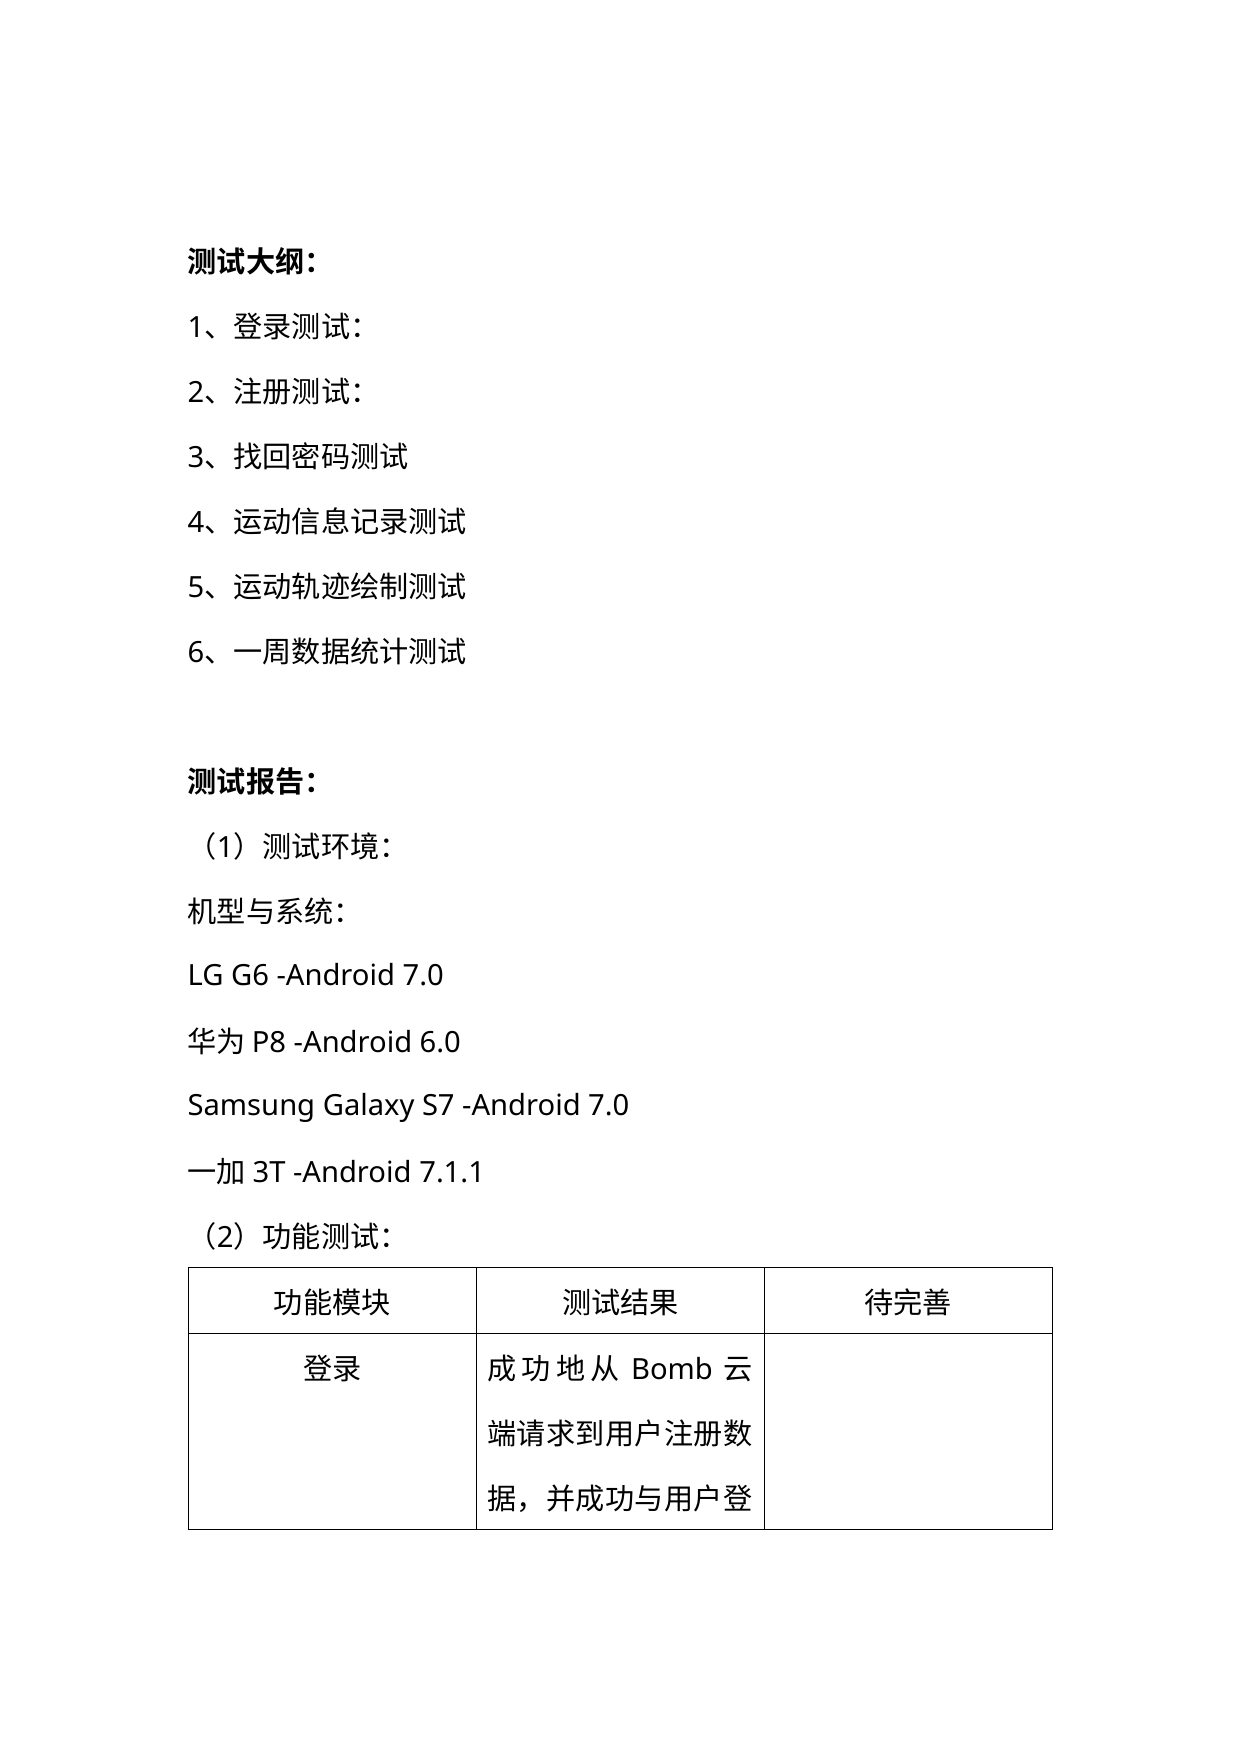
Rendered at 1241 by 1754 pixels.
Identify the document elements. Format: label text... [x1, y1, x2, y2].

list 一周数据统计测试 [187, 617, 1053, 682]
table_header 待完善 [765, 1268, 1052, 1333]
table_cell 登录 [189, 1334, 476, 1529]
text （1）测试环境： [187, 812, 1053, 877]
list 登录测试： [187, 292, 1053, 357]
text 华为P8 -Android 6.0 [187, 1007, 1053, 1072]
list 找回密码测试 [187, 422, 1053, 487]
text LG G6 -Android 7.0 [187, 942, 1053, 1007]
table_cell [477, 1334, 764, 1529]
table_cell [765, 1334, 1052, 1529]
text 一加 3T -Android 7.1.1 [187, 1137, 1053, 1202]
list 测试报告： [187, 747, 1053, 812]
list 运动信息记录测试 [187, 487, 1053, 552]
table_header 功能模块 [189, 1268, 476, 1333]
text 机型与系统： [187, 877, 1053, 942]
text 测试大纲： [187, 227, 1053, 292]
list 运动轨迹绘制测试 [187, 552, 1053, 617]
text （2）功能测试： [187, 1202, 1053, 1267]
list 注册测试： [187, 357, 1053, 422]
table_header 测试结果 [477, 1268, 764, 1333]
text Samsung Galaxy S7 -Android 7.0 [187, 1072, 1053, 1137]
